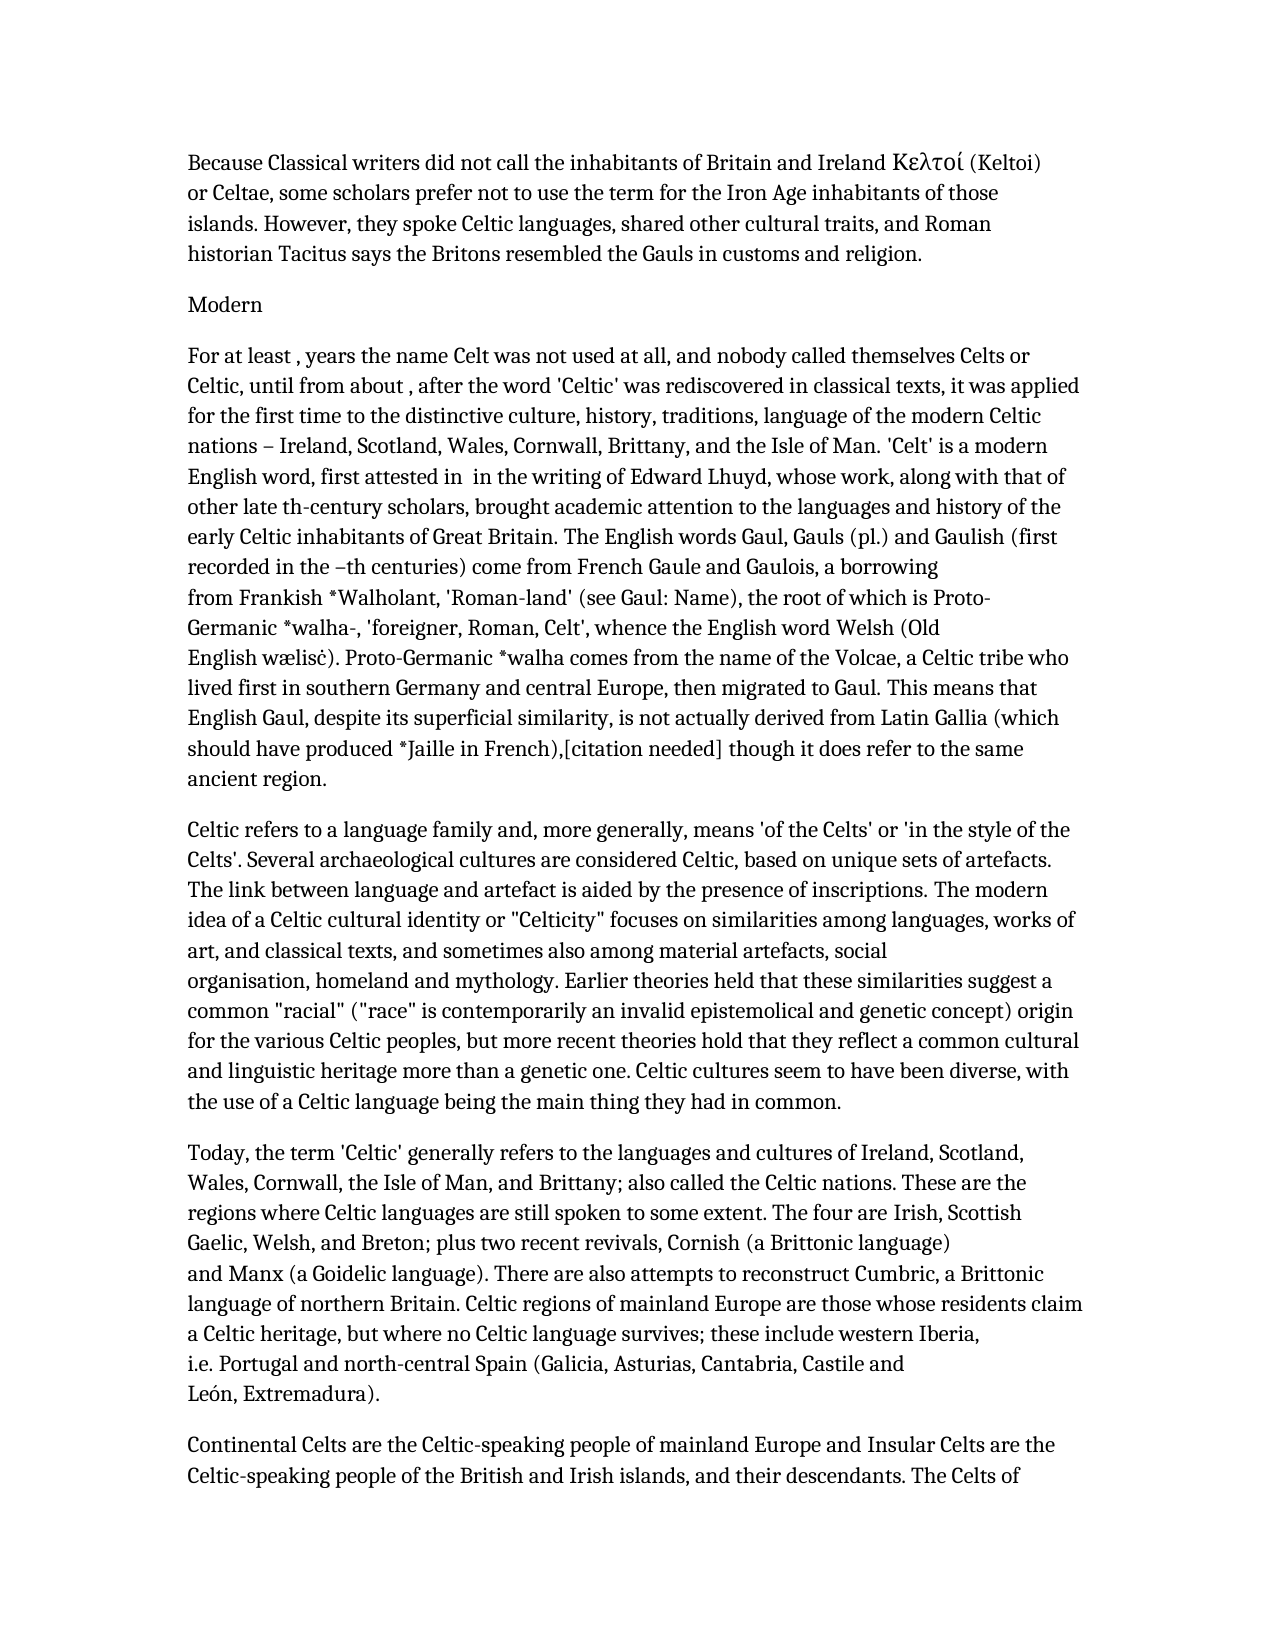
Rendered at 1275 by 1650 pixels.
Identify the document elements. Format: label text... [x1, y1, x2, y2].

text Modern [187, 292, 1087, 318]
text For at least , years the name Celt was not used at all, and nobody called themselves Celts or Celtic, until from about , after the word 'Celtic' was rediscovered in classical texts, it was applied for the first time to the distinctive culture, history, traditions, language of the modern Celtic nations – Ireland, Scotland, Wales, Cornwall, Brittany, and the Isle of Man. 'Celt' is a modern English word, first attested in in the writing of Edward Lhuyd, whose work, along with that of other late th-century scholars, brought academic attention to the languages and history of the early Celtic inhabitants of Great Britain. The English words Gaul, Gauls (pl.) and Gaulish (first recorded in the –th centuries) come from French Gaule and Gaulois, a borrowing from Frankish *Walholant, 'Roman-land' (see Gaul: Name), the root of which is Proto-Germanic *walha-, 'foreigner, Roman, Celt', whence the English word Welsh (Old English wælisċ). Proto-Germanic *walha comes from the name of the Volcae, a Celtic tribe who lived first in southern Germany and central Europe, then migrated to Gaul. This means that English Gaul, despite its superficial similarity, is not actually derived from Latin Gallia (which should have produced *Jaille in French),[citation needed] though it does refer to the same ancient region. [187, 343, 1087, 792]
text Because Classical writers did not call the inhabitants of Britain and Ireland Κελτοί (Keltoi) or Celtae, some scholars prefer not to use the term for the Iron Age inhabitants of those islands. However, they spoke Celtic languages, shared other cultural traits, and Roman historian Tacitus says the Britons resembled the Gauls in customs and religion. [187, 150, 1087, 267]
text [187, 1432, 1087, 1489]
text Celtic refers to a language family and, more generally, means 'of the Celts' or 'in the style of the Celts'. Several archaeological cultures are considered Celtic, based on unique sets of artefacts. The link between language and artefact is aided by the presence of inscriptions. The modern idea of a Celtic cultural identity or "Celticity" focuses on similarities among languages, works of art, and classical texts, and sometimes also among material artefacts, social organisation, homeland and mythology. Earlier theories held that these similarities suggest a common "racial" ("race" is contemporarily an invalid epistemolical and genetic concept) origin for the various Celtic peoples, but more recent theories hold that they reflect a common cultural and linguistic heritage more than a genetic one. Celtic cultures seem to have been diverse, with the use of a Celtic language being the main thing they had in common. [187, 817, 1087, 1115]
text Today, the term 'Celtic' generally refers to the languages and cultures of Ireland, Scotland, Wales, Cornwall, the Isle of Man, and Brittany; also called the Celtic nations. These are the regions where Celtic languages are still spoken to some extent. The four are Irish, Scottish Gaelic, Welsh, and Breton; plus two recent revivals, Cornish (a Brittonic language) and Manx (a Goidelic language). There are also attempts to reconstruct Cumbric, a Brittonic language of northern Britain. Celtic regions of mainland Europe are those whose residents claim a Celtic heritage, but where no Celtic language survives; these include western Iberia, i.e. Portugal and north-central Spain (Galicia, Asturias, Cantabria, Castile and León, Extremadura). [187, 1139, 1087, 1408]
